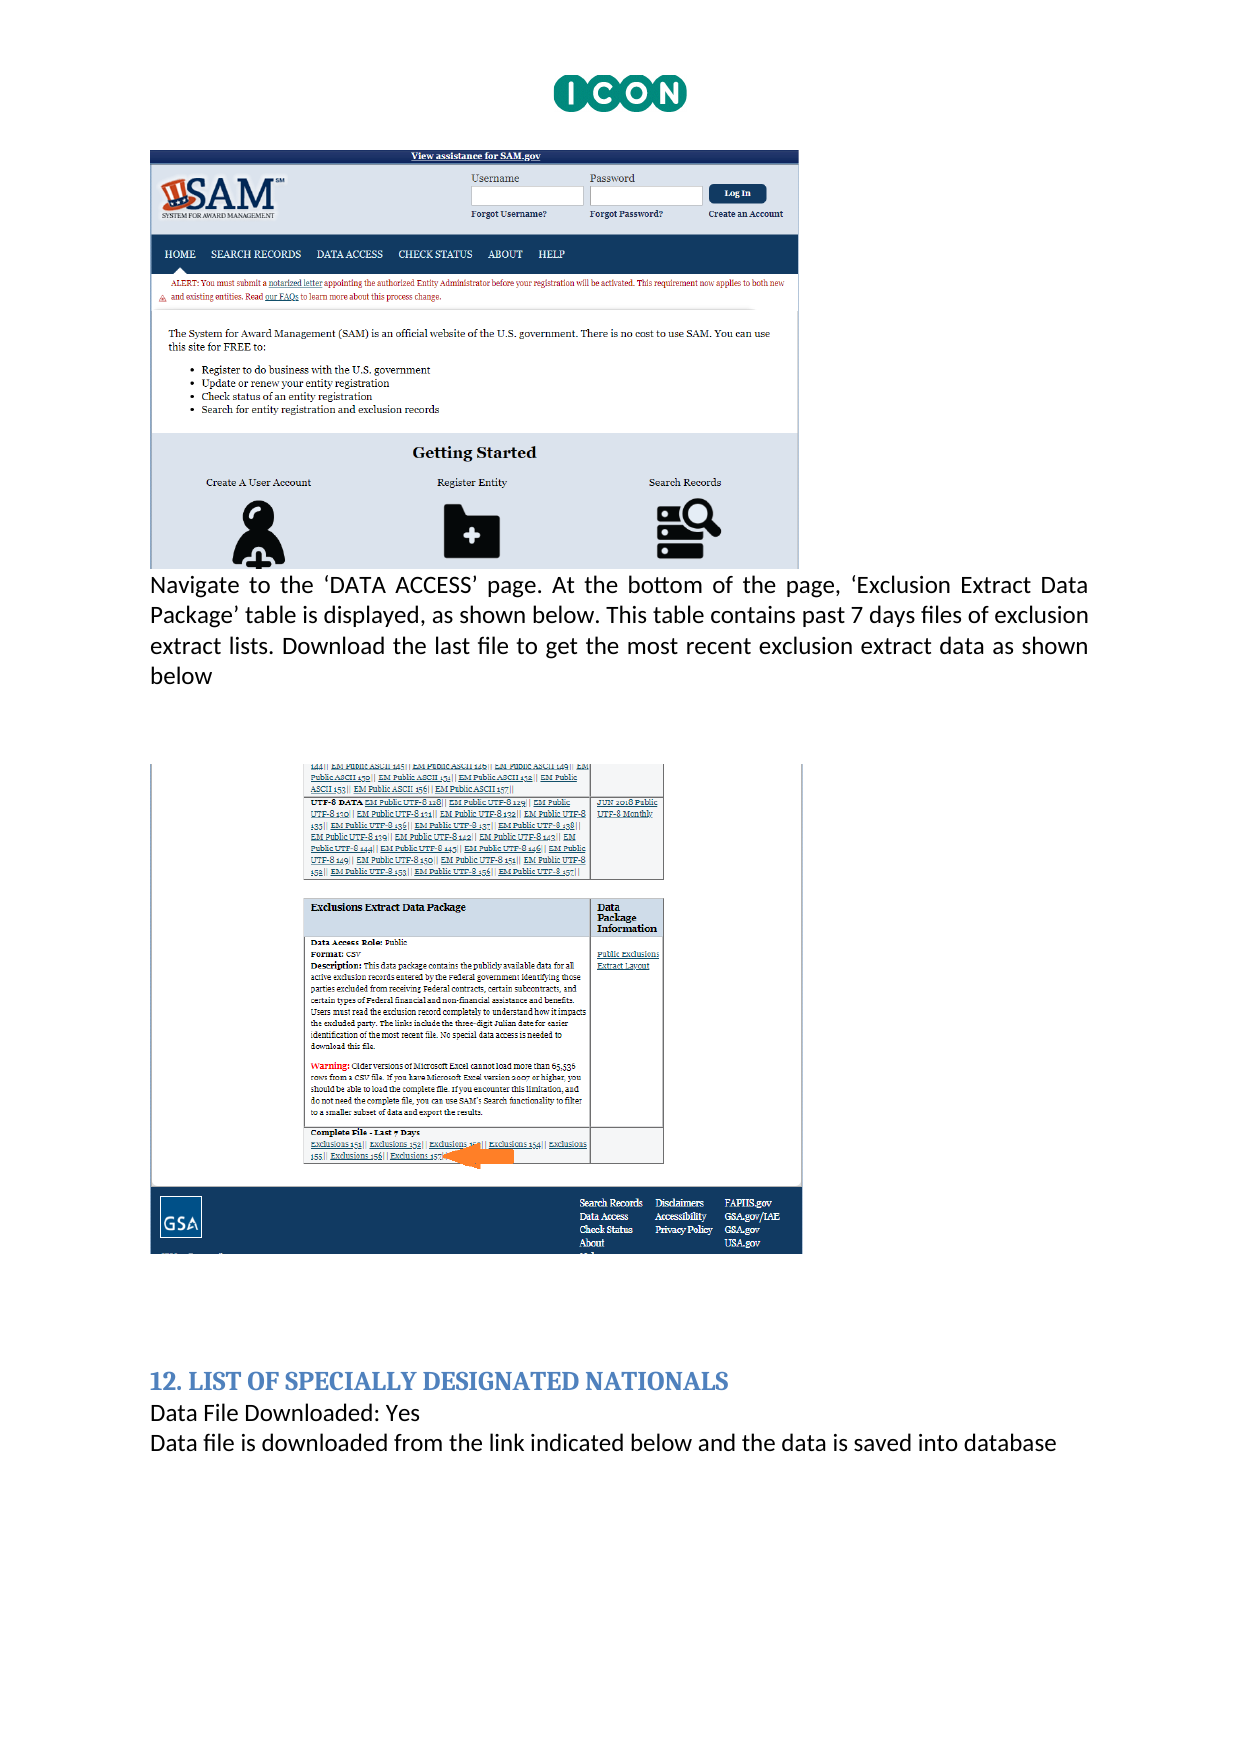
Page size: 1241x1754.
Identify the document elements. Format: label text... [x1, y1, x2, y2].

text Data file is downloaded from the link indicated below and the data is saved into database [150, 1427, 1090, 1458]
picture [553, 75, 687, 112]
text Data File Downloaded: Yes [150, 1397, 1090, 1427]
picture [150, 691, 803, 1254]
picture [150, 150, 799, 569]
subtitle 12. LIST OF SPECIALLY DESIGNATED NATIONALS [150, 1366, 1090, 1397]
text Navigate to the ‘DATA ACCESS’ page. At the bottom of the page, ‘Exclusion Extract Data Package’ table is displayed, as shown below. This table contains past 7 days files of exclusion extract lists. Download the last file to get the most recent exclusion extract data as shown below [150, 569, 1090, 691]
